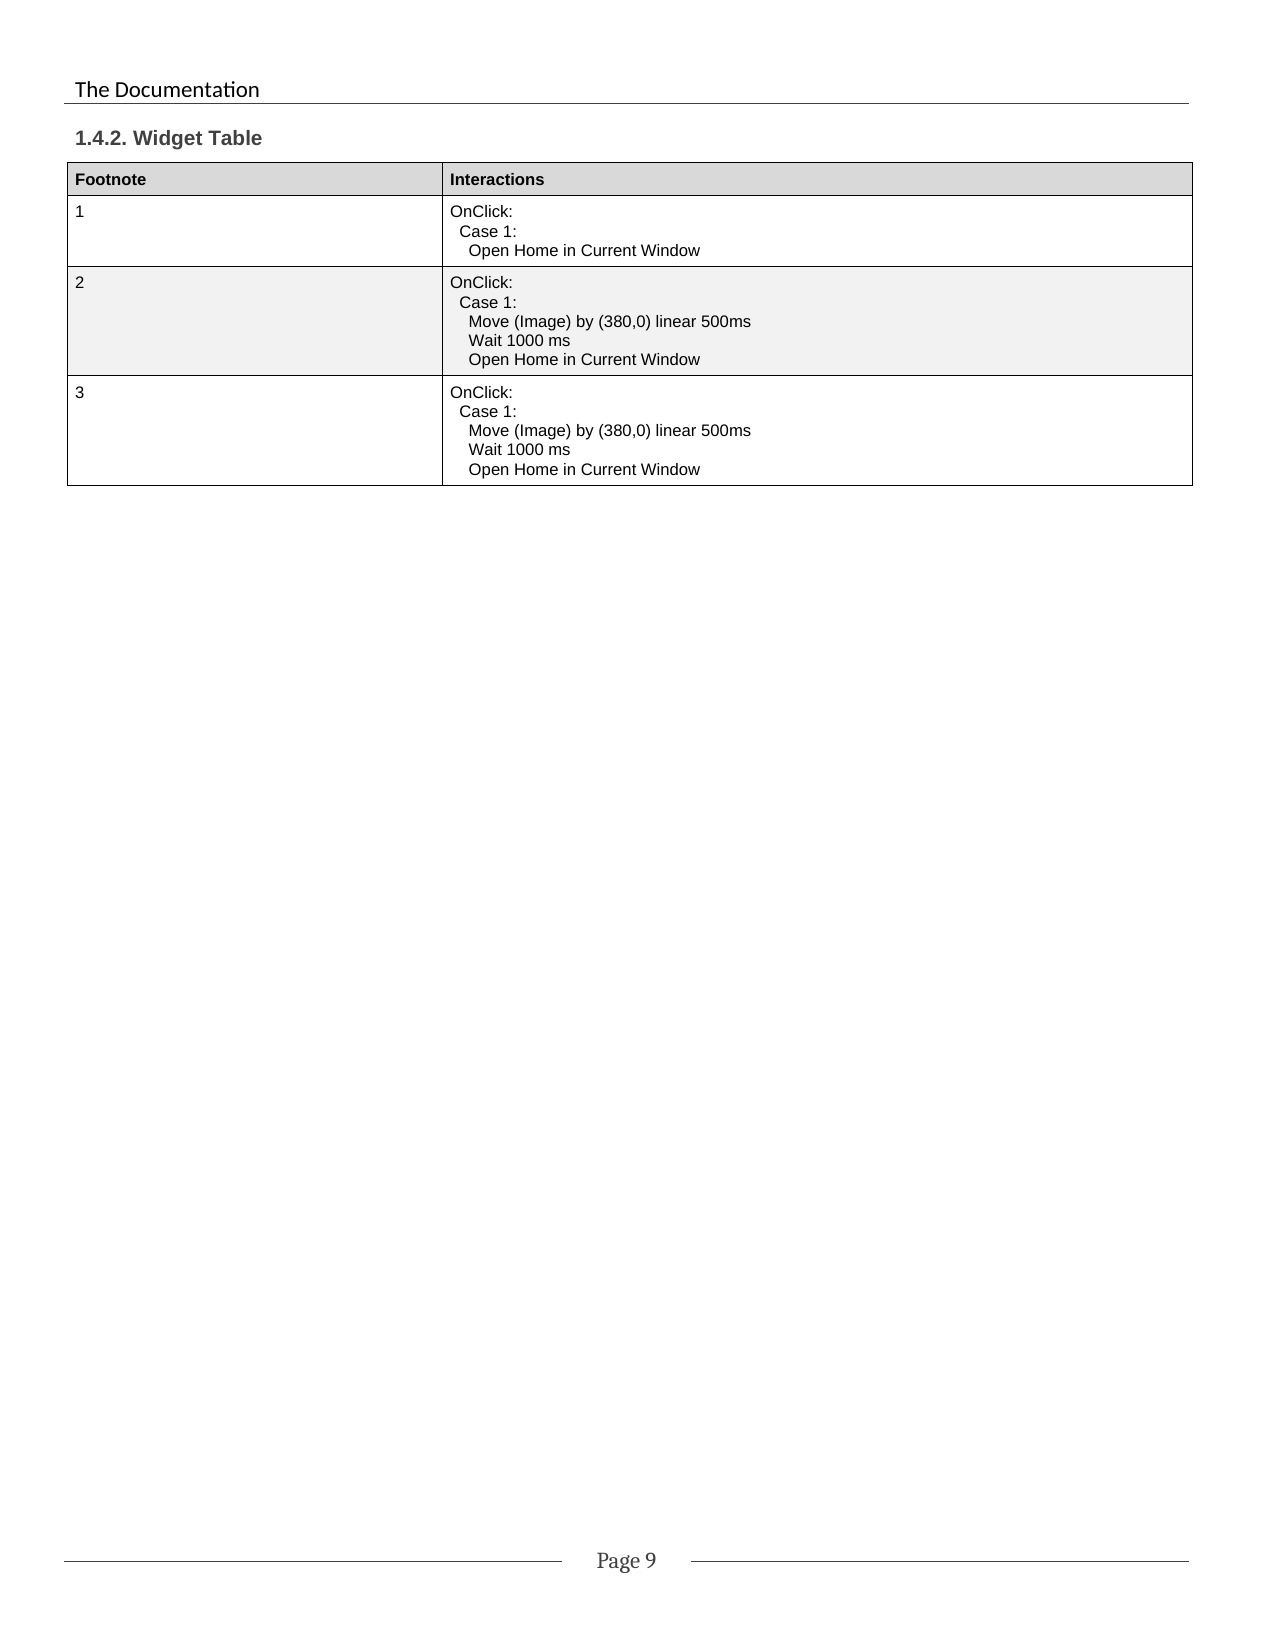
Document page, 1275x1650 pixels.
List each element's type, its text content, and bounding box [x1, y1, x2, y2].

subtitle Widget Table [75, 126, 1200, 150]
table_cell 1 [68, 196, 442, 266]
table_cell 3 [68, 376, 442, 485]
table_cell OnClick: Case 1: Move (Image) by (380,0) linear 500ms Wait 1000 ms Open Home in Current Window [443, 267, 1192, 375]
table_header Interactions [443, 163, 1192, 195]
table_cell OnClick: Case 1: Move (Image) by (380,0) linear 500ms Wait 1000 ms Open Home in Current Window [443, 376, 1192, 485]
table_cell OnClick: Case 1: Open Home in Current Window [443, 196, 1192, 266]
table_header Footnote [68, 163, 442, 195]
table_cell 2 [68, 267, 442, 375]
